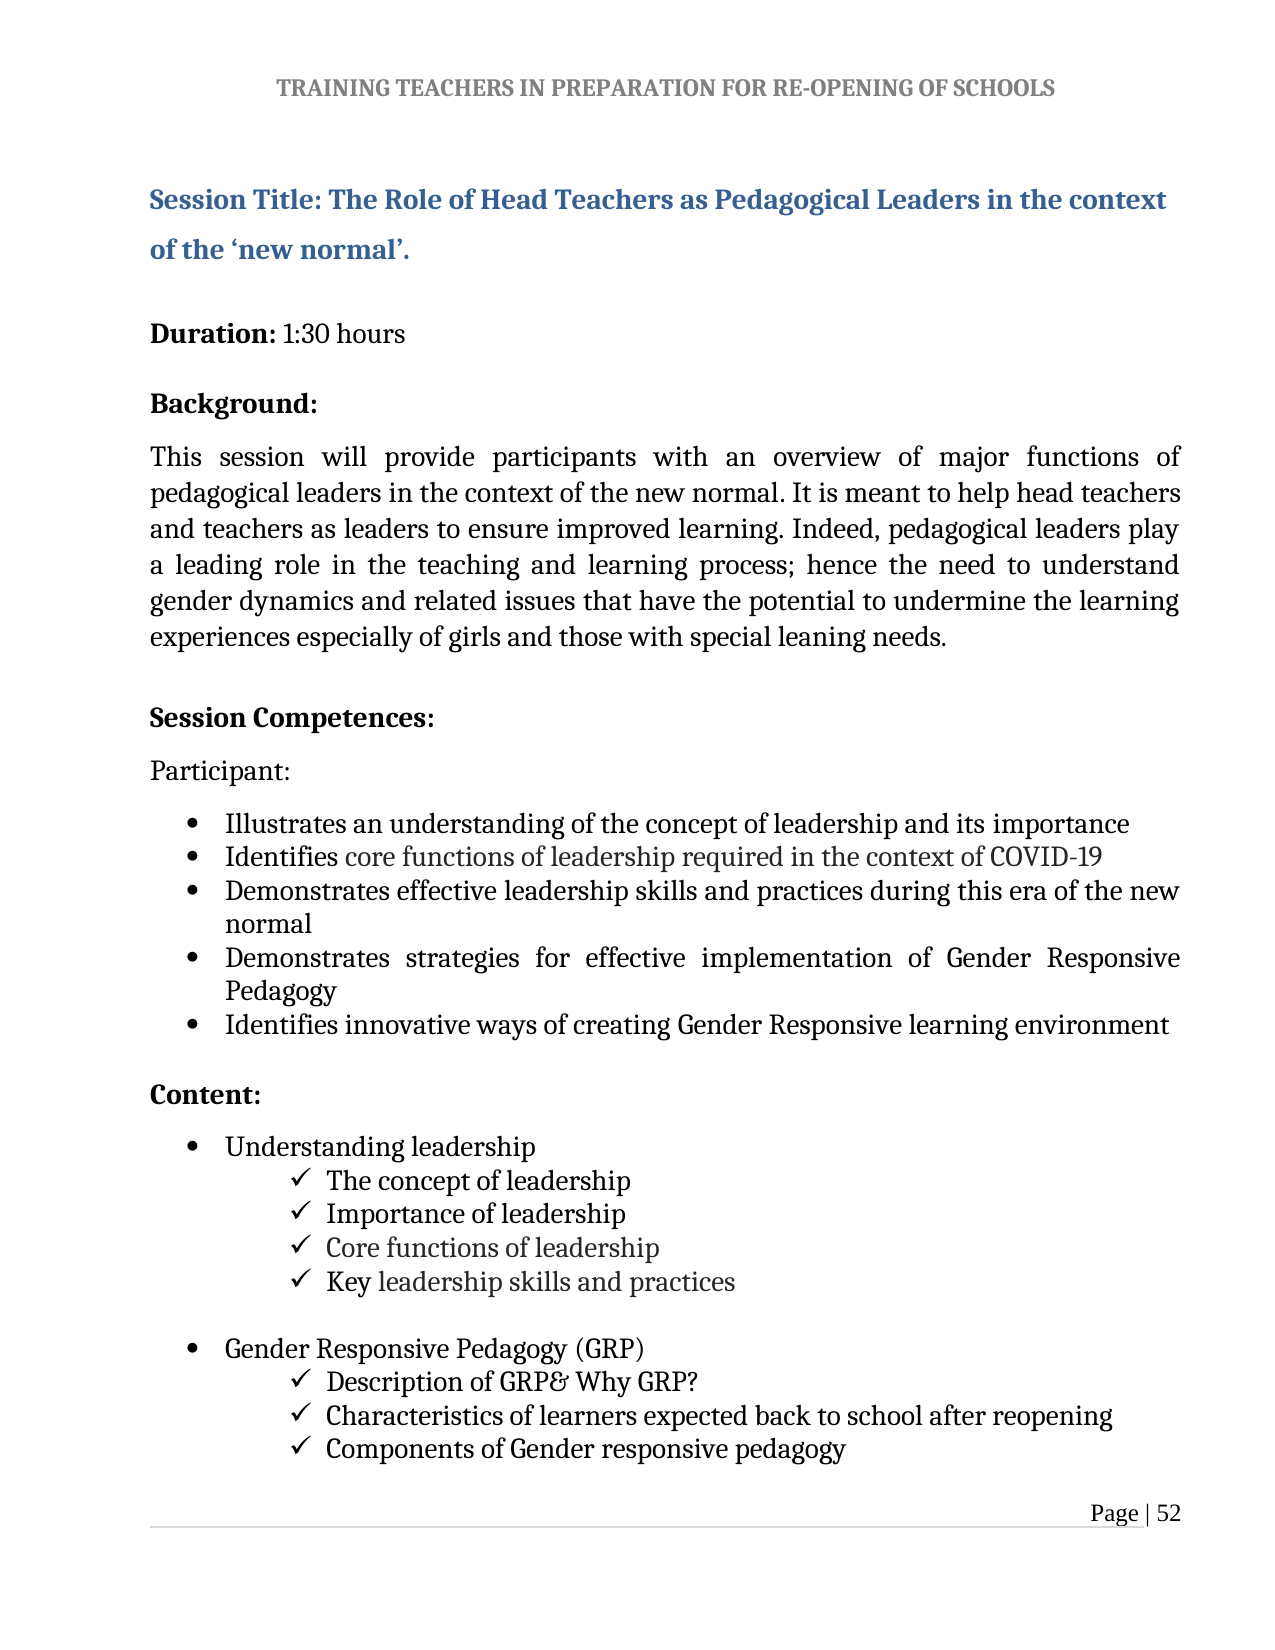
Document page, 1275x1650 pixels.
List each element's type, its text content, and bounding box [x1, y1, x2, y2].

list Characteristics of learners expected back to school after reopening [289, 1399, 1181, 1432]
text Session Competences: [150, 701, 1181, 735]
list Identifies innovative ways of creating Gender Responsive learning environment [187, 1008, 1181, 1042]
list Understanding leadership [187, 1131, 1181, 1164]
subtitle Session Title: The Role of Head Teachers as Pedagogical Leaders in the context of the ‘new normal’. [150, 183, 1181, 267]
text Content: [150, 1078, 1181, 1111]
list Importance of leadership [289, 1198, 1181, 1231]
text Participant: [150, 754, 1181, 788]
list Identifies core functions of leadership required in the context of COVID-19 [187, 840, 1181, 874]
list Key leadership skills and practices [289, 1265, 1181, 1298]
list The concept of leadership [289, 1164, 1181, 1198]
list Demonstrates strategies for effective implementation of Gender Responsive Pedagogy [187, 941, 1181, 1008]
text This session will provide participants with an overview of major functions of pedagogical leaders in the context of the new normal. It is meant to help head teachers and teachers as leaders to ensure improved learning. Indeed, pedagogical leaders play a leading role in the teaching and learning process; hence the need to understand gender dynamics and related issues that have the potential to undermine the learning experiences especially of girls and those with special leaning needs. [150, 440, 1181, 654]
list Components of Gender responsive pedagogy [289, 1432, 1181, 1466]
list Demonstrates effective leadership skills and practices during this era of the new normal [187, 874, 1181, 941]
list Illustrates an understanding of the concept of leadership and its importance [187, 807, 1181, 840]
list Gender Responsive Pedagogy (GRP) [187, 1332, 1181, 1365]
text Background: [150, 387, 1181, 420]
text Duration: 1:30 hours [150, 317, 1181, 351]
list Core functions of leadership [289, 1231, 1181, 1265]
list Description of GRP& Why GRP? [289, 1365, 1181, 1399]
